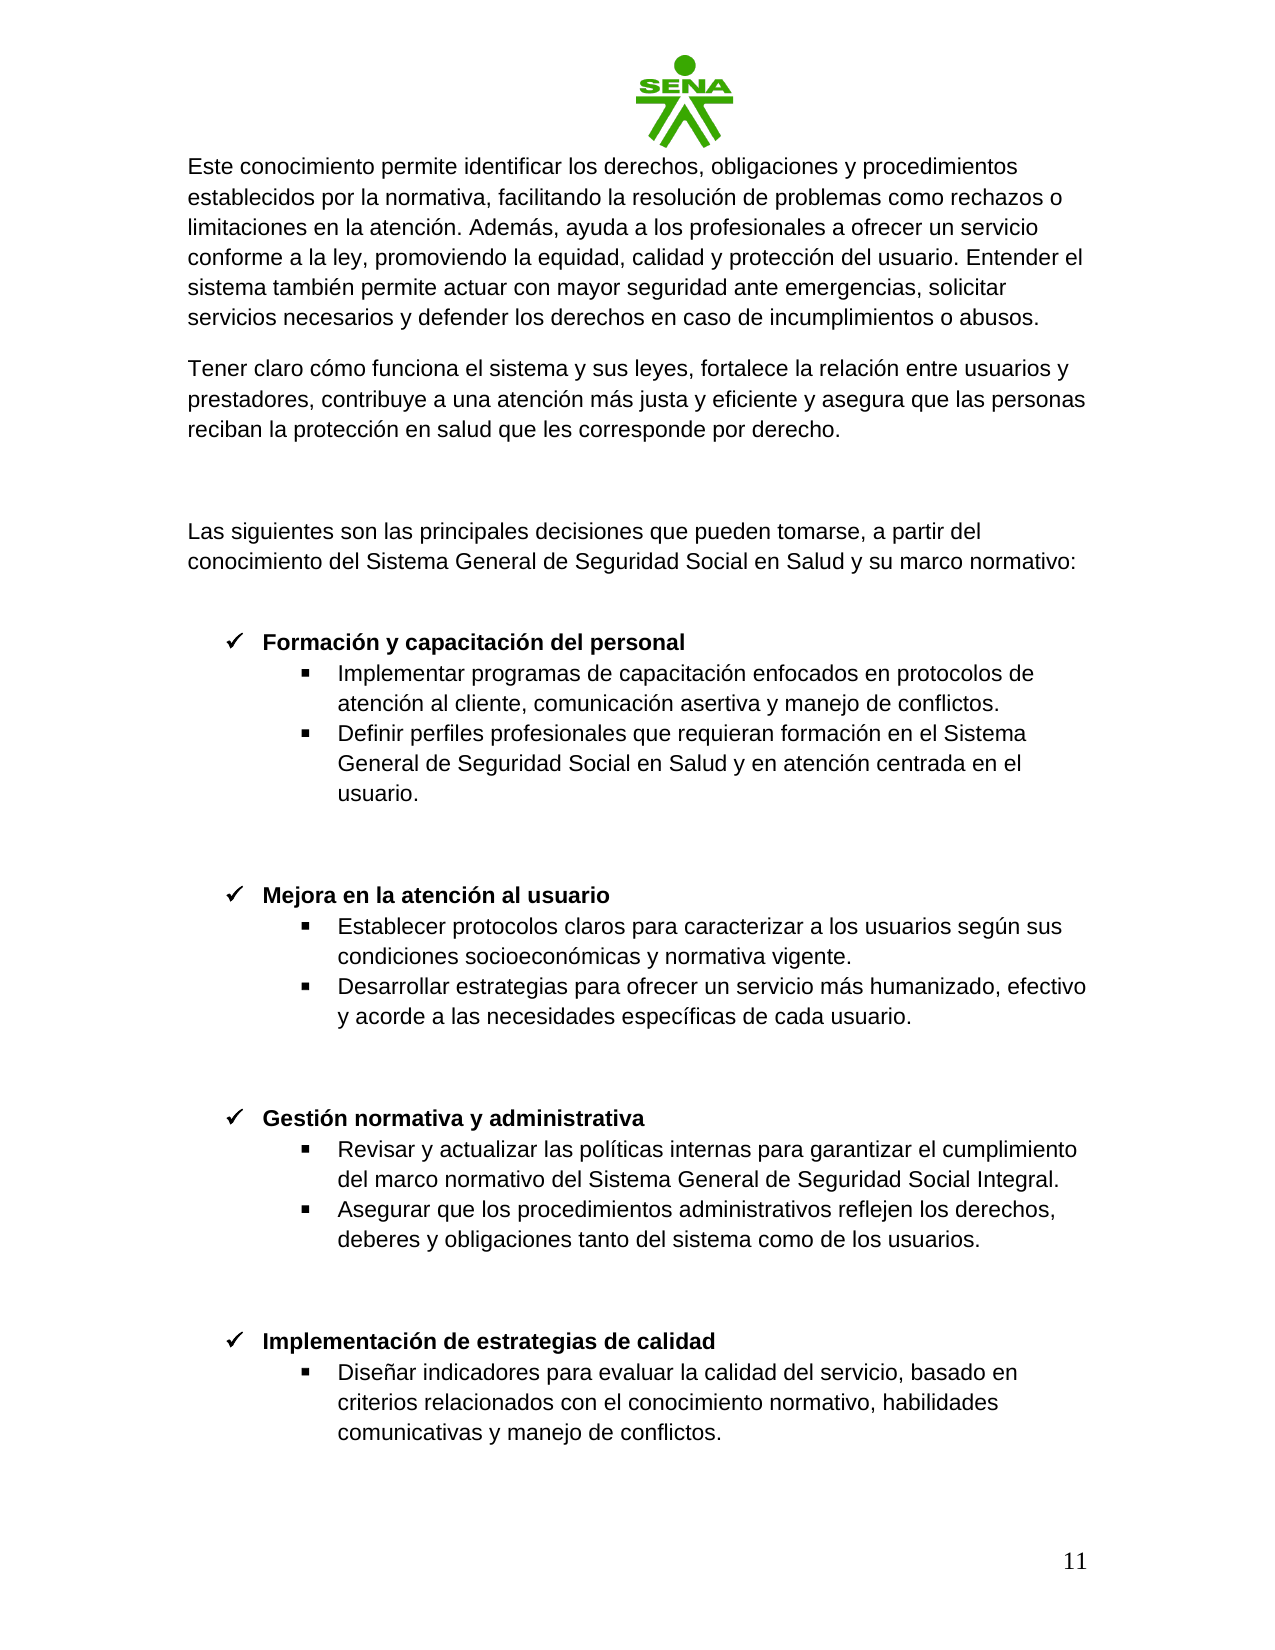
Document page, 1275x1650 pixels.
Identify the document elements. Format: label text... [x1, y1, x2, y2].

list Mejora en la atención al usuario [225, 882, 1087, 909]
list Implementación de estrategias de calidad [225, 1328, 1087, 1355]
list Implementar programas de capacitación enfocados en protocolos de atención al cliente, comunicación asertiva y manejo de conflictos. [300, 659, 1087, 716]
text Este conocimiento permite identificar los derechos, obligaciones y procedimientos establecidos por la normativa, facilitando la resolución de problemas como rechazos o limitaciones en la atención. Además, ayuda a los profesionales a ofrecer un servicio conforme a la ley, promoviendo la equidad, calidad y protección del usuario. Entender el sistema también permite actuar con mayor seguridad ante emergencias, solicitar servicios necesarios y defender los derechos en caso de incumplimientos o abusos. [187, 153, 1087, 331]
text Las siguientes son las principales decisiones que pueden tomarse, a partir del conocimiento del Sistema General de Seguridad Social en Salud y su marco normativo: [187, 518, 1087, 574]
list Formación y capacitación del personal [225, 629, 1087, 656]
list Diseñar indicadores para evaluar la calidad del servicio, basado en criterios relacionados con el conocimiento normativo, habilidades comunicativas y manejo de conflictos. [300, 1358, 1087, 1445]
list Revisar y actualizar las políticas internas para garantizar el cumplimiento del marco normativo del Sistema General de Seguridad Social Integral. [300, 1136, 1087, 1192]
list Establecer protocolos claros para caracterizar a los usuarios según sus condiciones socioeconómicas y normativa vigente. [300, 913, 1087, 969]
list Asegurar que los procedimientos administrativos reflejen los derechos, deberes y obligaciones tanto del sistema como de los usuarios. [300, 1196, 1087, 1253]
text Tener claro cómo funciona el sistema y sus leyes, fortalece la relación entre usuarios y prestadores, contribuye a una atención más justa y eficiente y asegura que las personas reciban la protección en salud que les corresponde por derecho. [187, 355, 1087, 442]
picture [636, 55, 734, 148]
list Definir perfiles profesionales que requieran formación en el Sistema General de Seguridad Social en Salud y en atención centrada en el usuario. [300, 720, 1087, 807]
list Gestión normativa y administrativa [225, 1105, 1087, 1132]
list Desarrollar estrategias para ofrecer un servicio más humanizado, efectivo y acorde a las necesidades específicas de cada usuario. [300, 973, 1087, 1030]
